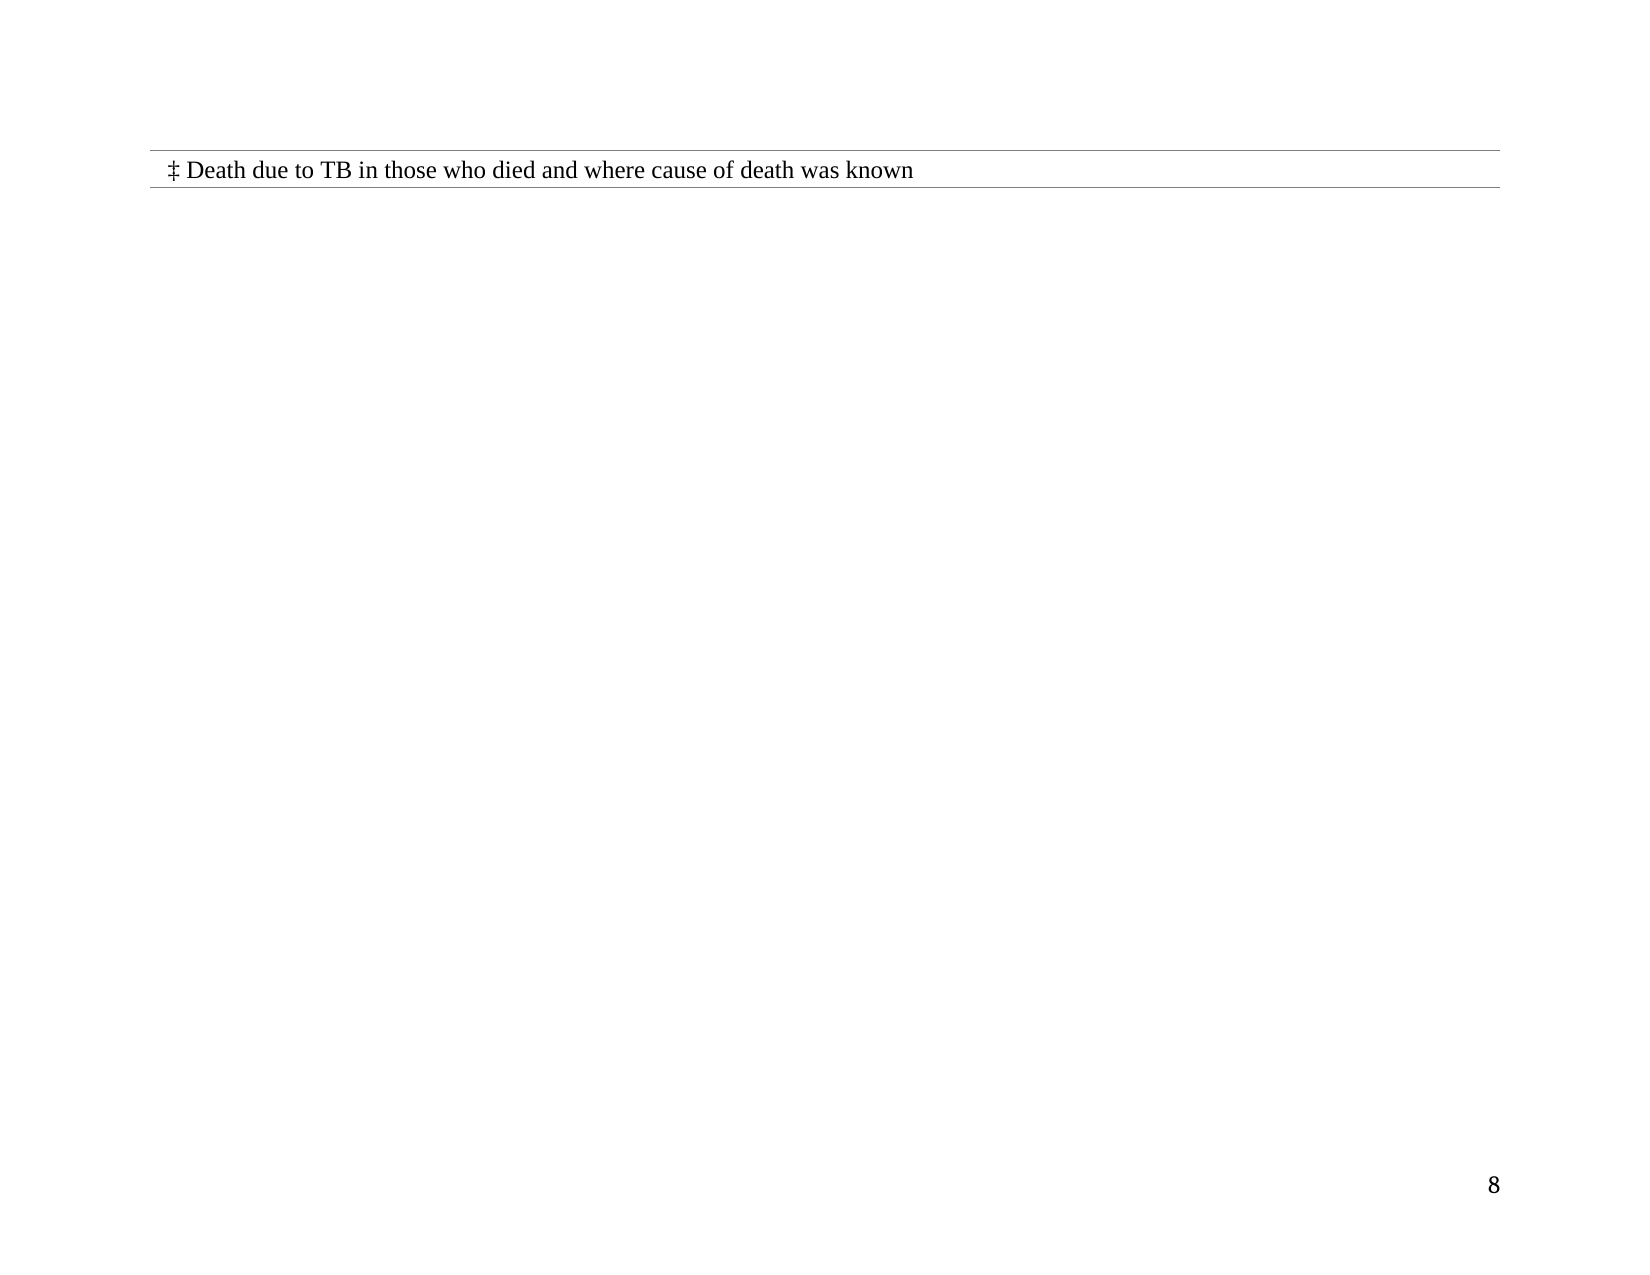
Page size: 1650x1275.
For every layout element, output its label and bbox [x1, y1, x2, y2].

table_cell [150, 151, 1500, 187]
